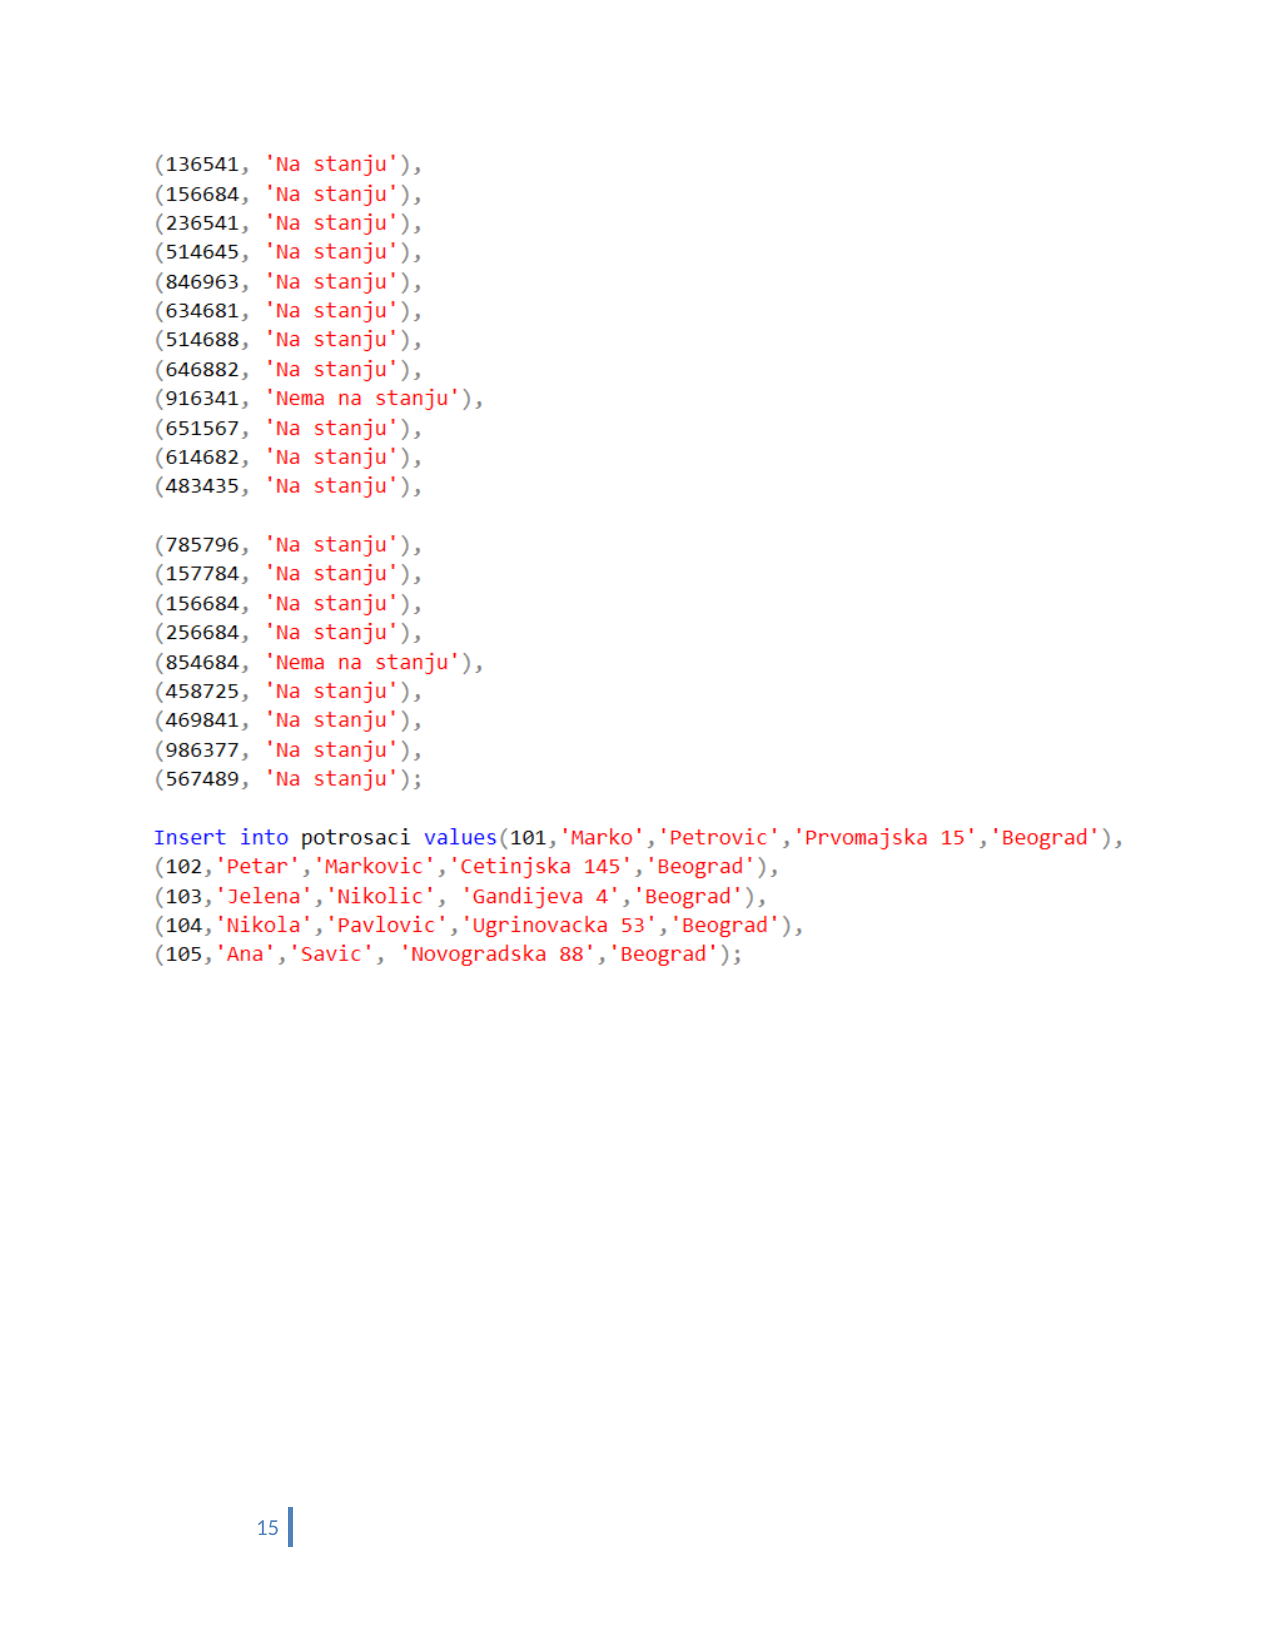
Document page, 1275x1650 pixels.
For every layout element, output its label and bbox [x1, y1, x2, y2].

picture [147, 147, 1140, 976]
